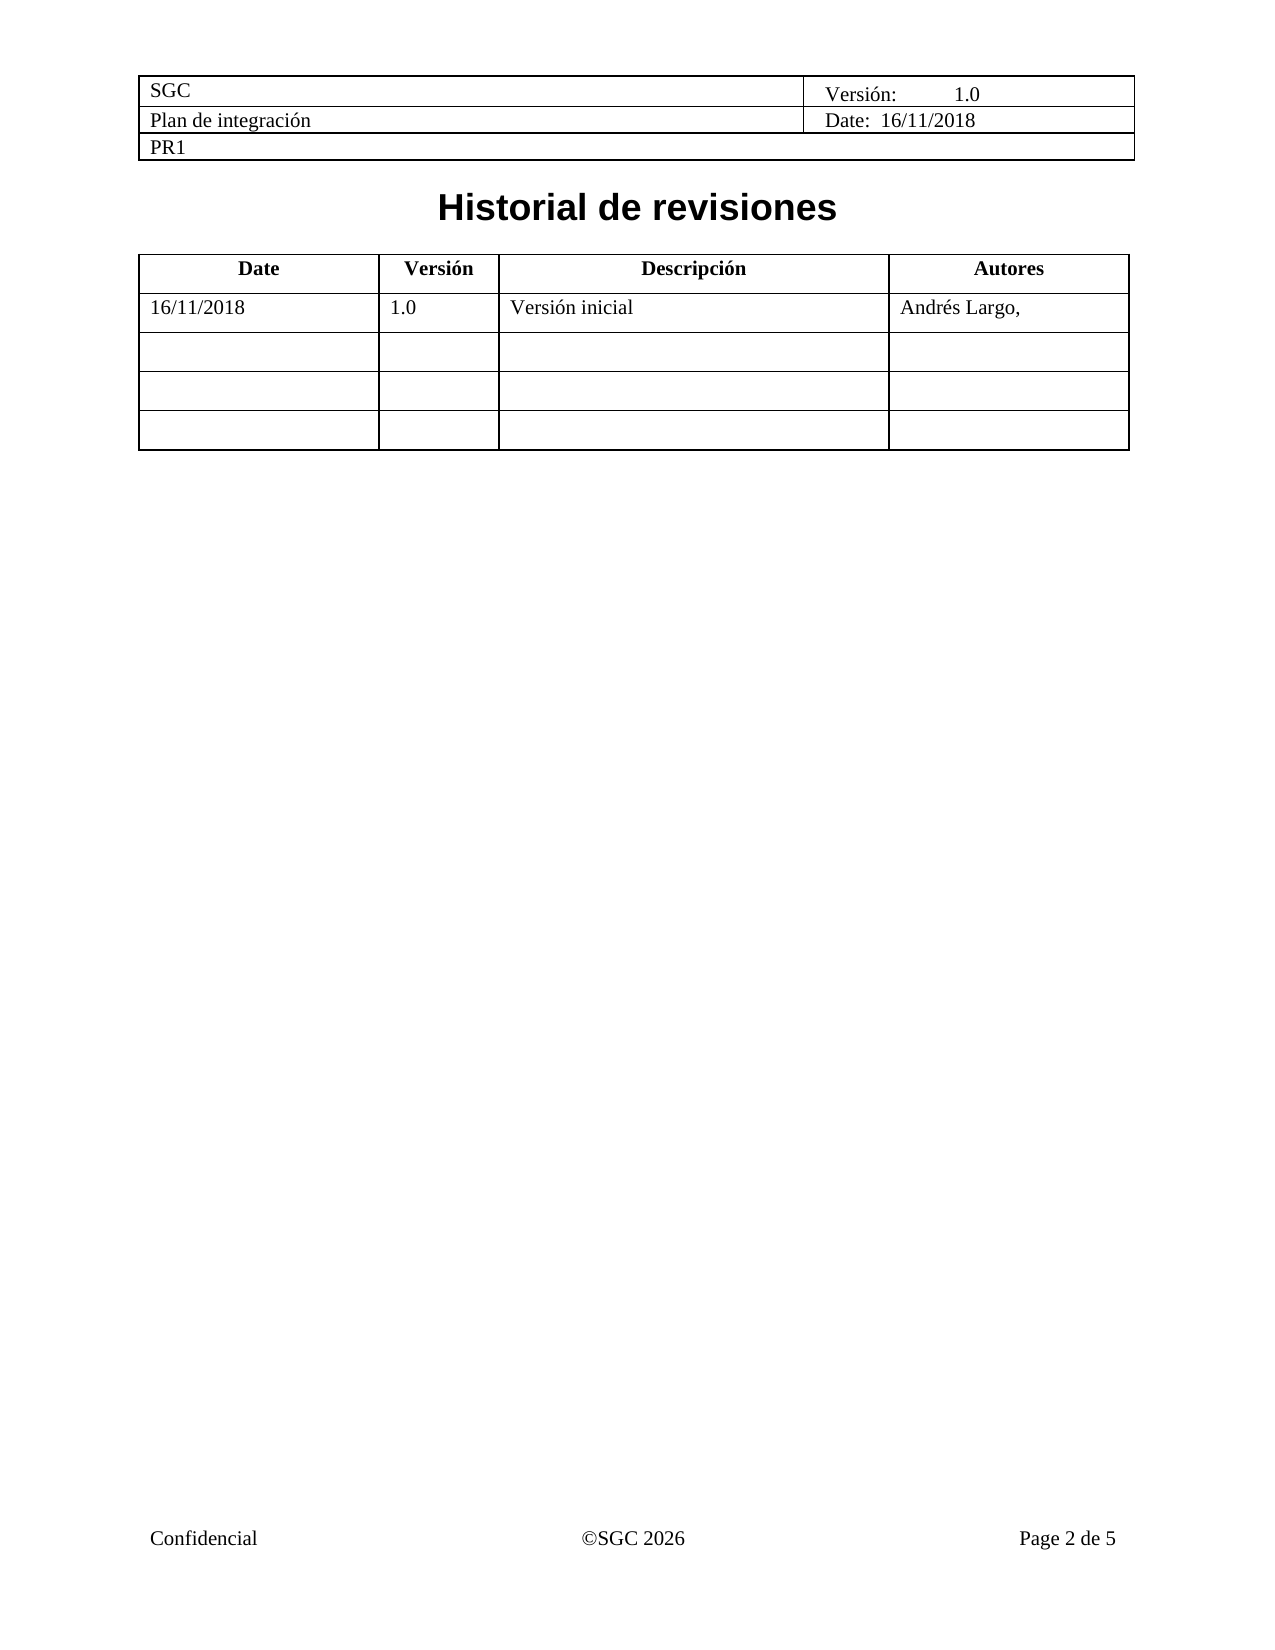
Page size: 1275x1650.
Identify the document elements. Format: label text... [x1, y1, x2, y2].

table_cell Versión inicial [500, 294, 888, 332]
table_cell Andrés Largo, [890, 294, 1128, 332]
table_header Versión [380, 255, 498, 293]
table_cell 16/11/2018 [140, 294, 378, 332]
table_cell 1.0 [380, 294, 498, 332]
table_cell [140, 372, 378, 410]
table_header Autores [890, 255, 1128, 293]
table_cell [140, 411, 378, 449]
table_header Date [140, 255, 378, 293]
table_cell [140, 333, 378, 371]
table_cell [500, 333, 888, 371]
table_cell [890, 411, 1128, 449]
table_cell [380, 411, 498, 449]
table_cell [380, 333, 498, 371]
table_cell [890, 333, 1128, 371]
table_cell [890, 372, 1128, 410]
table_header Descripción [500, 255, 888, 293]
table_cell [500, 372, 888, 410]
table_cell [380, 372, 498, 410]
title Historial de revisiones [150, 185, 1125, 228]
table_cell [500, 411, 888, 449]
